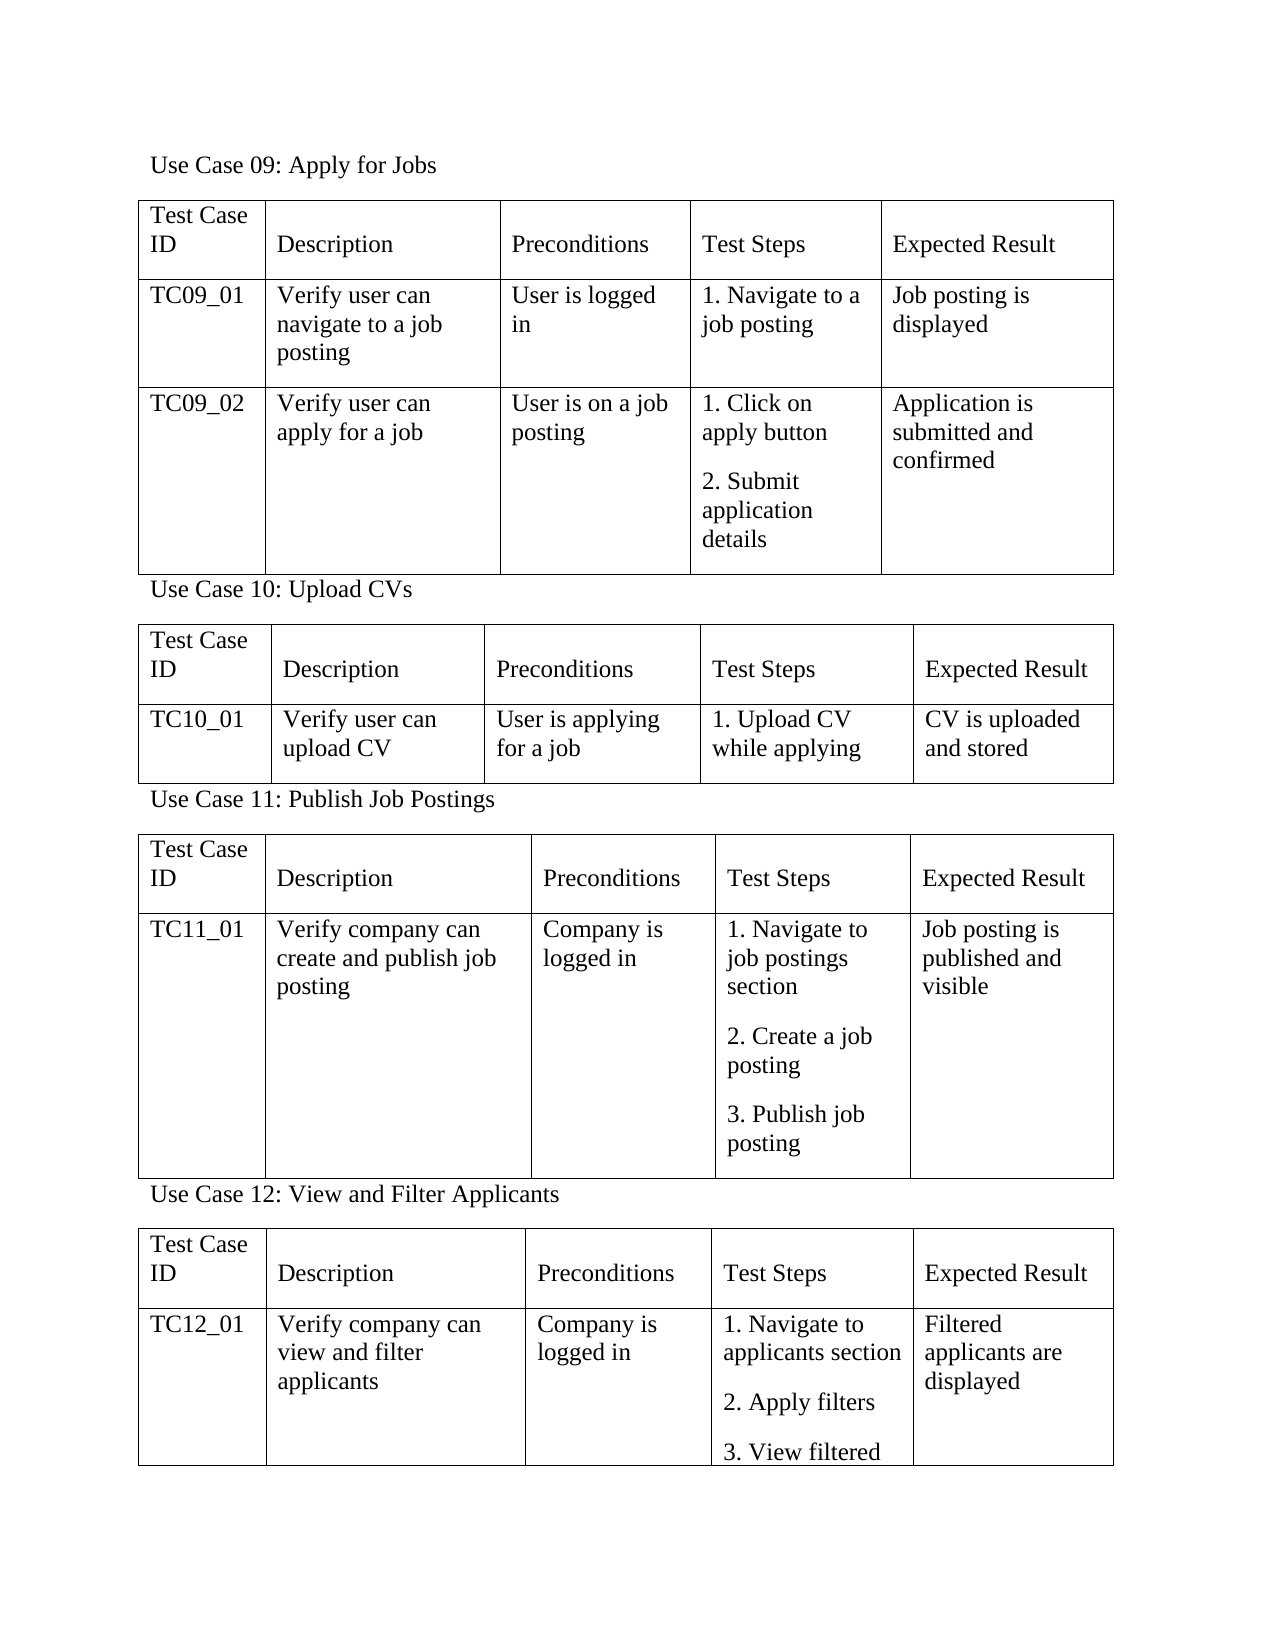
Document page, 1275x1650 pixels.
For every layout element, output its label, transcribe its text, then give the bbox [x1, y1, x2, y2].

table_header Test Case ID [139, 1229, 266, 1308]
table_cell Filtered applicants are displayed [914, 1309, 1113, 1465]
table_header Expected Result [911, 835, 1113, 913]
text Use Case 10: Upload CVs [150, 574, 1125, 603]
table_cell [267, 1309, 525, 1465]
table_header Test Case ID [139, 201, 265, 279]
table_header Test Steps [701, 625, 913, 703]
text Use Case 12: View and Filter Applicants [150, 1179, 1125, 1207]
table_cell User is logged in [501, 280, 690, 387]
table_header Description [266, 201, 500, 279]
table_header Description [266, 835, 531, 913]
table_header Test Steps [716, 835, 910, 913]
table_header Test Steps [712, 1229, 913, 1308]
table_cell 1. Navigate to job postings section 2. Create a job posting 3. Publish job posting [716, 914, 910, 1178]
table_cell User is on a job posting [501, 388, 690, 573]
table_cell 1. Upload CV while applying [701, 705, 913, 783]
table_header Preconditions [485, 625, 700, 703]
table_cell TC09_02 [139, 388, 265, 573]
table_header Test Case ID [139, 835, 265, 913]
table_header Expected Result [882, 201, 1113, 279]
table_cell TC10_01 [139, 705, 271, 783]
table_cell Verify user can apply for a job [266, 388, 500, 573]
table_header Expected Result [914, 1229, 1113, 1308]
table_header Description [267, 1229, 525, 1308]
table_header Test Steps [691, 201, 881, 279]
table_cell Verify user can navigate to a job posting [266, 280, 500, 387]
table_header Test Case ID [139, 625, 271, 703]
table_cell TC09_01 [139, 280, 265, 387]
table_cell CV is uploaded and stored [914, 705, 1113, 783]
table_cell TC12_01 [139, 1309, 266, 1465]
table_cell Application is submitted and confirmed [882, 388, 1113, 573]
table_cell TC11_01 [139, 914, 265, 1178]
table_header Preconditions [501, 201, 690, 279]
table_cell Verify company can create and publish job posting [266, 914, 531, 1178]
table_header Expected Result [914, 625, 1113, 703]
text Use Case 09: Apply for Jobs [150, 150, 1125, 179]
table_header Description [272, 625, 484, 703]
text Use Case 11: Publish Job Postings [150, 784, 1125, 813]
table_cell Company is logged in [526, 1309, 711, 1465]
table_cell Company is logged in [532, 914, 715, 1178]
table_header Preconditions [532, 835, 715, 913]
table_cell 1. Navigate to a job posting [691, 280, 881, 387]
table_cell Job posting is displayed [882, 280, 1113, 387]
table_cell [712, 1309, 913, 1465]
table_cell Verify user can upload CV [272, 705, 484, 783]
table_cell Job posting is published and visible [911, 914, 1113, 1178]
table_cell 1. Click on apply button 2. Submit application details [691, 388, 881, 573]
table_header Preconditions [526, 1229, 711, 1308]
table_cell User is applying for a job [485, 705, 700, 783]
